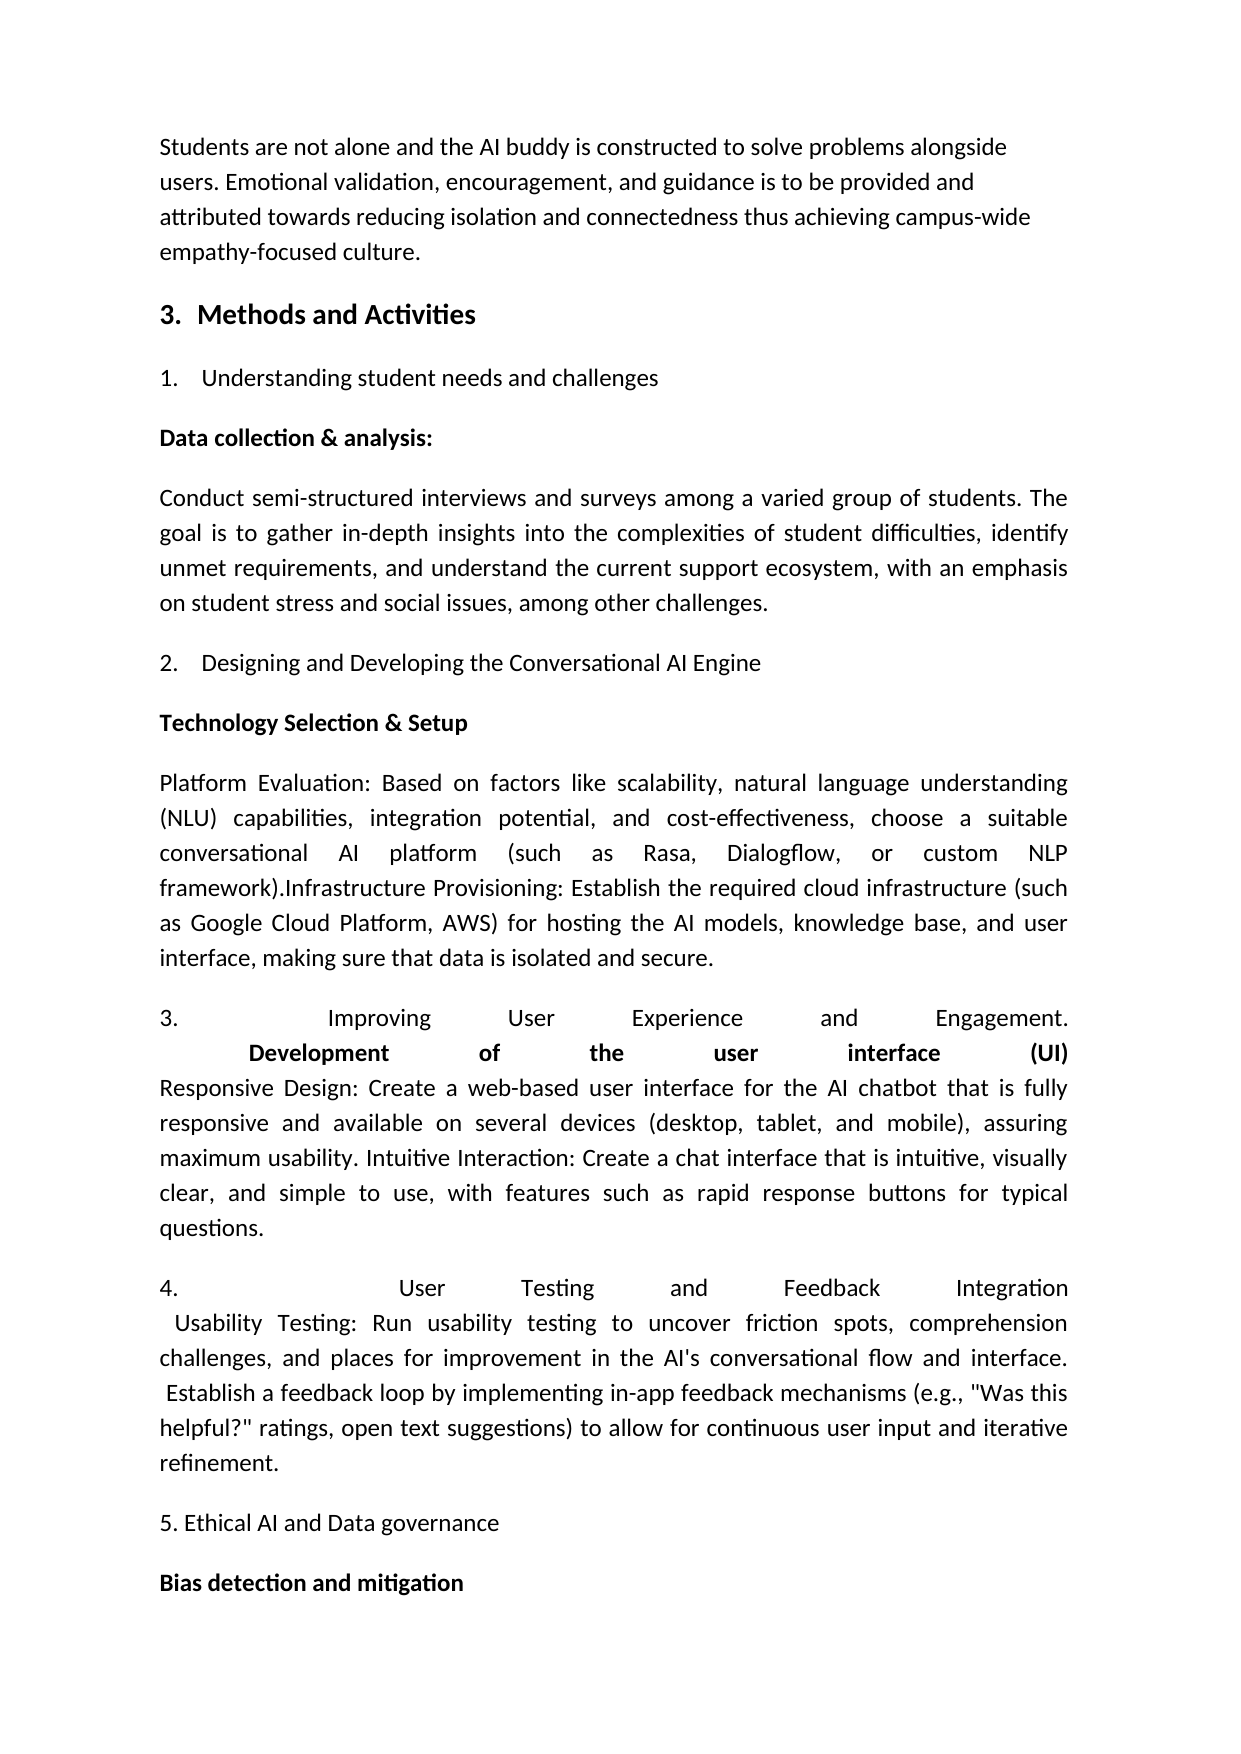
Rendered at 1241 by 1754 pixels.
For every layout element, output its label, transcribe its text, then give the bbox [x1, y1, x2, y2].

list Methods and Activities [159, 296, 1069, 332]
text Data collection & analysis: [159, 422, 1069, 453]
text Conduct semi-structured interviews and surveys among a varied group of students. The goal is to gather in-depth insights into the complexities of student difficulties, identify unmet requirements, and understand the current support ecosystem, with an emphasis on student stress and social issues, among other challenges. [159, 482, 1069, 618]
text 4. User Testing and Feedback Integration Usability Testing: Run usability testing to uncover friction spots, comprehension challenges, and places for improvement in the AI's conversational flow and interface. Establish a feedback loop by implementing in-app feedback mechanisms (e.g., "Was this helpful?" ratings, open text suggestions) to allow for continuous user input and iterative refinement. [159, 1272, 1069, 1478]
text Platform Evaluation: Based on factors like scalability, natural language understanding (NLU) capabilities, integration potential, and cost-effectiveness, choose a suitable conversational AI platform (such as Rasa, Dialogflow, or custom NLP framework).Infrastructure Provisioning: Establish the required cloud infrastructure (such as Google Cloud Platform, AWS) for hosting the AI models, knowledge base, and user interface, making sure that data is isolated and secure. [159, 767, 1069, 973]
text 5. Ethical AI and Data governance [159, 1507, 1069, 1538]
text 2. Designing and Developing the Conversational AI Engine [159, 647, 1069, 678]
text 1. Understanding student needs and challenges [159, 362, 1069, 393]
text Students are not alone and the AI buddy is constructed to solve problems alongside users. Emotional validation, encouragement, and guidance is to be provided and attributed towards reducing isolation and connectedness thus achieving campus-wide empathy-focused culture. [159, 131, 1069, 267]
text Bias detection and mitigation [159, 1567, 1069, 1598]
text 3. Improving User Experience and Engagement. Development of the user interface (UI) Responsive Design: Create a web-based user interface for the AI chatbot that is fully responsive and available on several devices (desktop, tablet, and mobile), assuring maximum usability. Intuitive Interaction: Create a chat interface that is intuitive, visually clear, and simple to use, with features such as rapid response buttons for typical questions. [159, 1002, 1069, 1243]
text Technology Selection & Setup [159, 707, 1069, 738]
